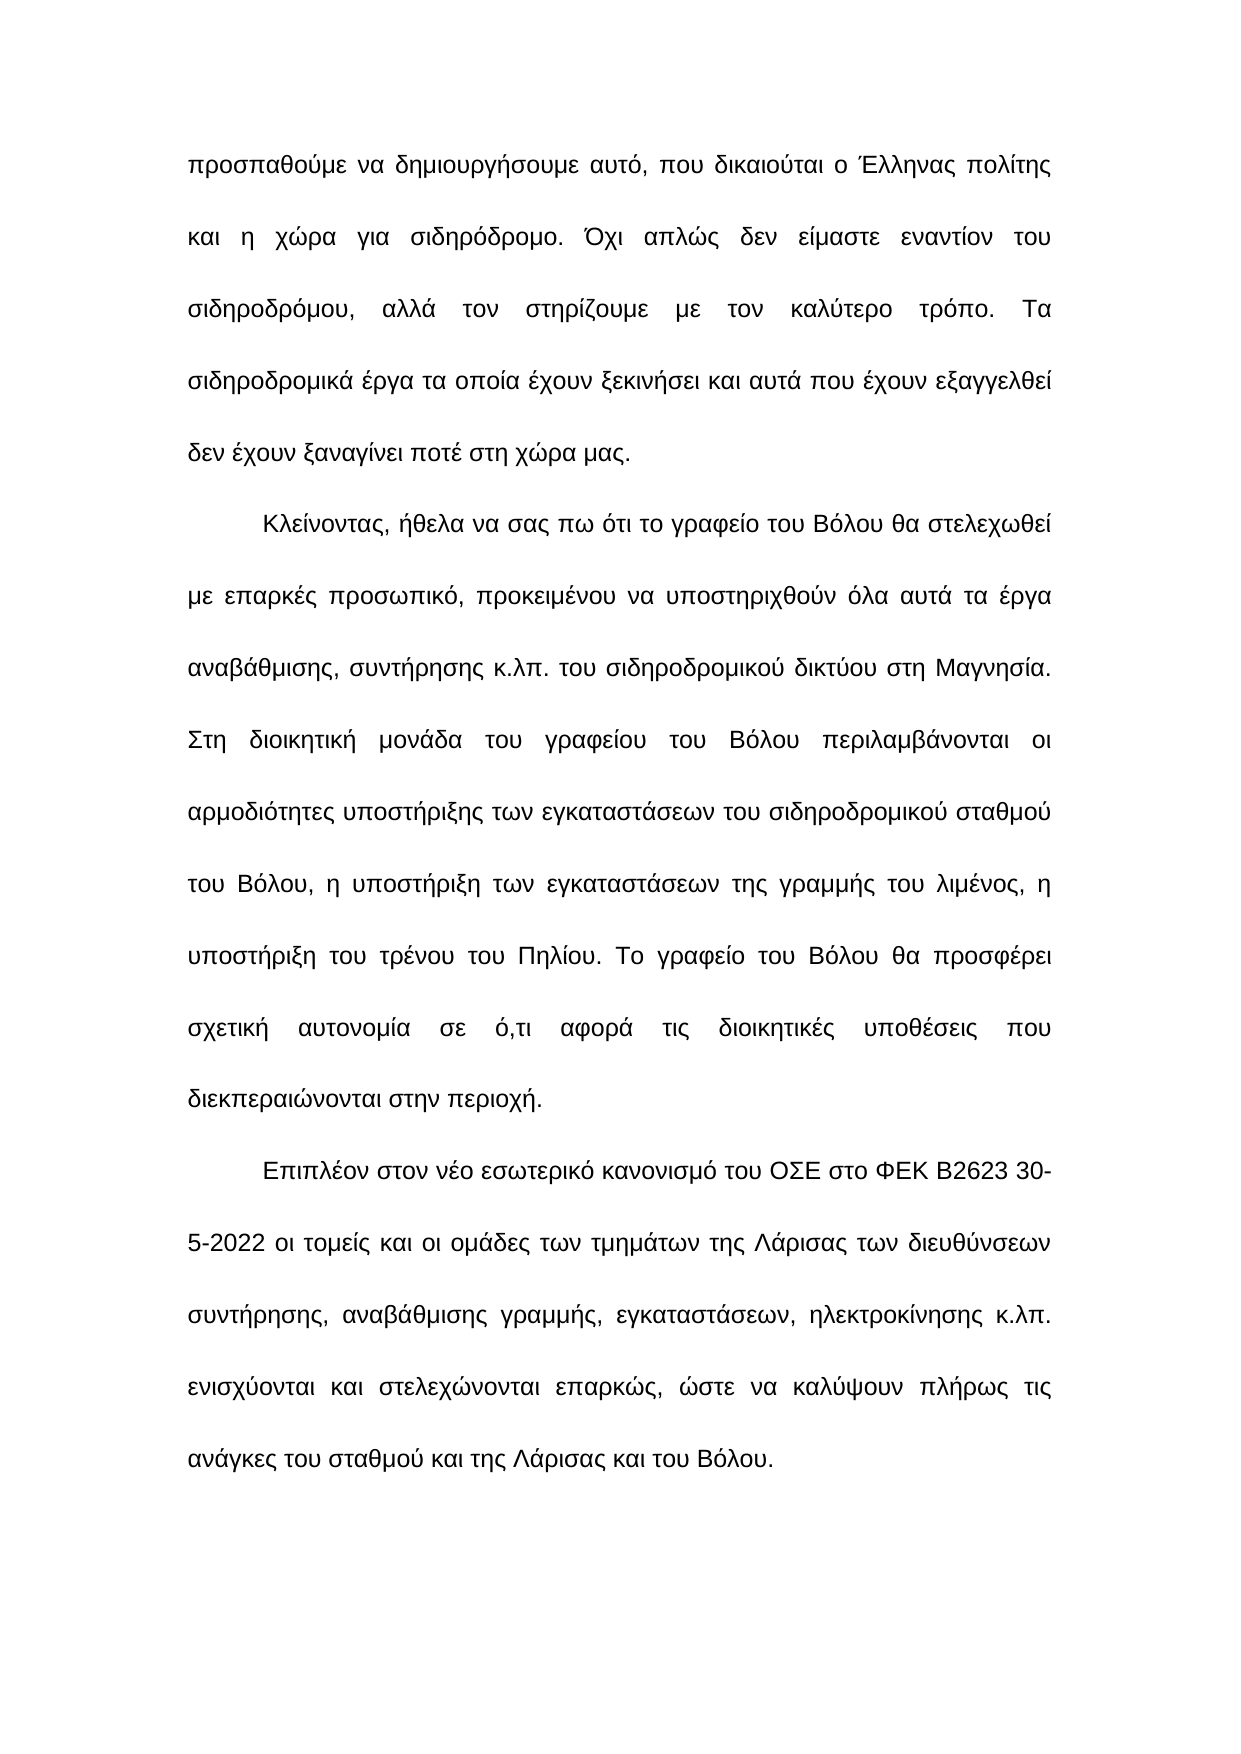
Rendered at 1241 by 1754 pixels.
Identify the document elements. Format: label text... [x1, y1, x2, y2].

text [187, 150, 1053, 466]
text Επιπλέον στον νέο εσωτερικό κανονισμό του ΟΣΕ στο ΦΕΚ Β2623 30-5-2022 οι τομείς και οι ομάδες των τμημάτων της Λάρισας των διευθύνσεων συντήρησης, αναβάθμισης γραμμής, εγκαταστάσεων, ηλεκτροκίνησης κ.λπ. ενισχύονται και στελεχώνονται επαρκώς, ώστε να καλύψουν πλήρως τις ανάγκες του σταθμού και της Λάρισας και του Βόλου. [187, 1156, 1053, 1472]
text Κλείνοντας, ήθελα να σας πω ότι το γραφείο του Βόλου θα στελεχωθεί με επαρκές προσωπικό, προκειμένου να υποστηριχθούν όλα αυτά τα έργα αναβάθμισης, συντήρησης κ.λπ. του σιδηροδρομικού δικτύου στη Μαγνησία. Στη διοικητική μονάδα του γραφείου του Βόλου περιλαμβάνονται οι αρμοδιότητες υποστήριξης των εγκαταστάσεων του σιδηροδρομικού σταθμού του Βόλου, η υποστήριξη των εγκαταστάσεων της γραμμής του λιμένος, η υποστήριξη του τρένου του Πηλίου. Το γραφείο του Βόλου θα προσφέρει σχετική αυτονομία σε ό,τι αφορά τις διοικητικές υποθέσεις που διεκπεραιώνονται στην περιοχή. [187, 509, 1053, 1113]
